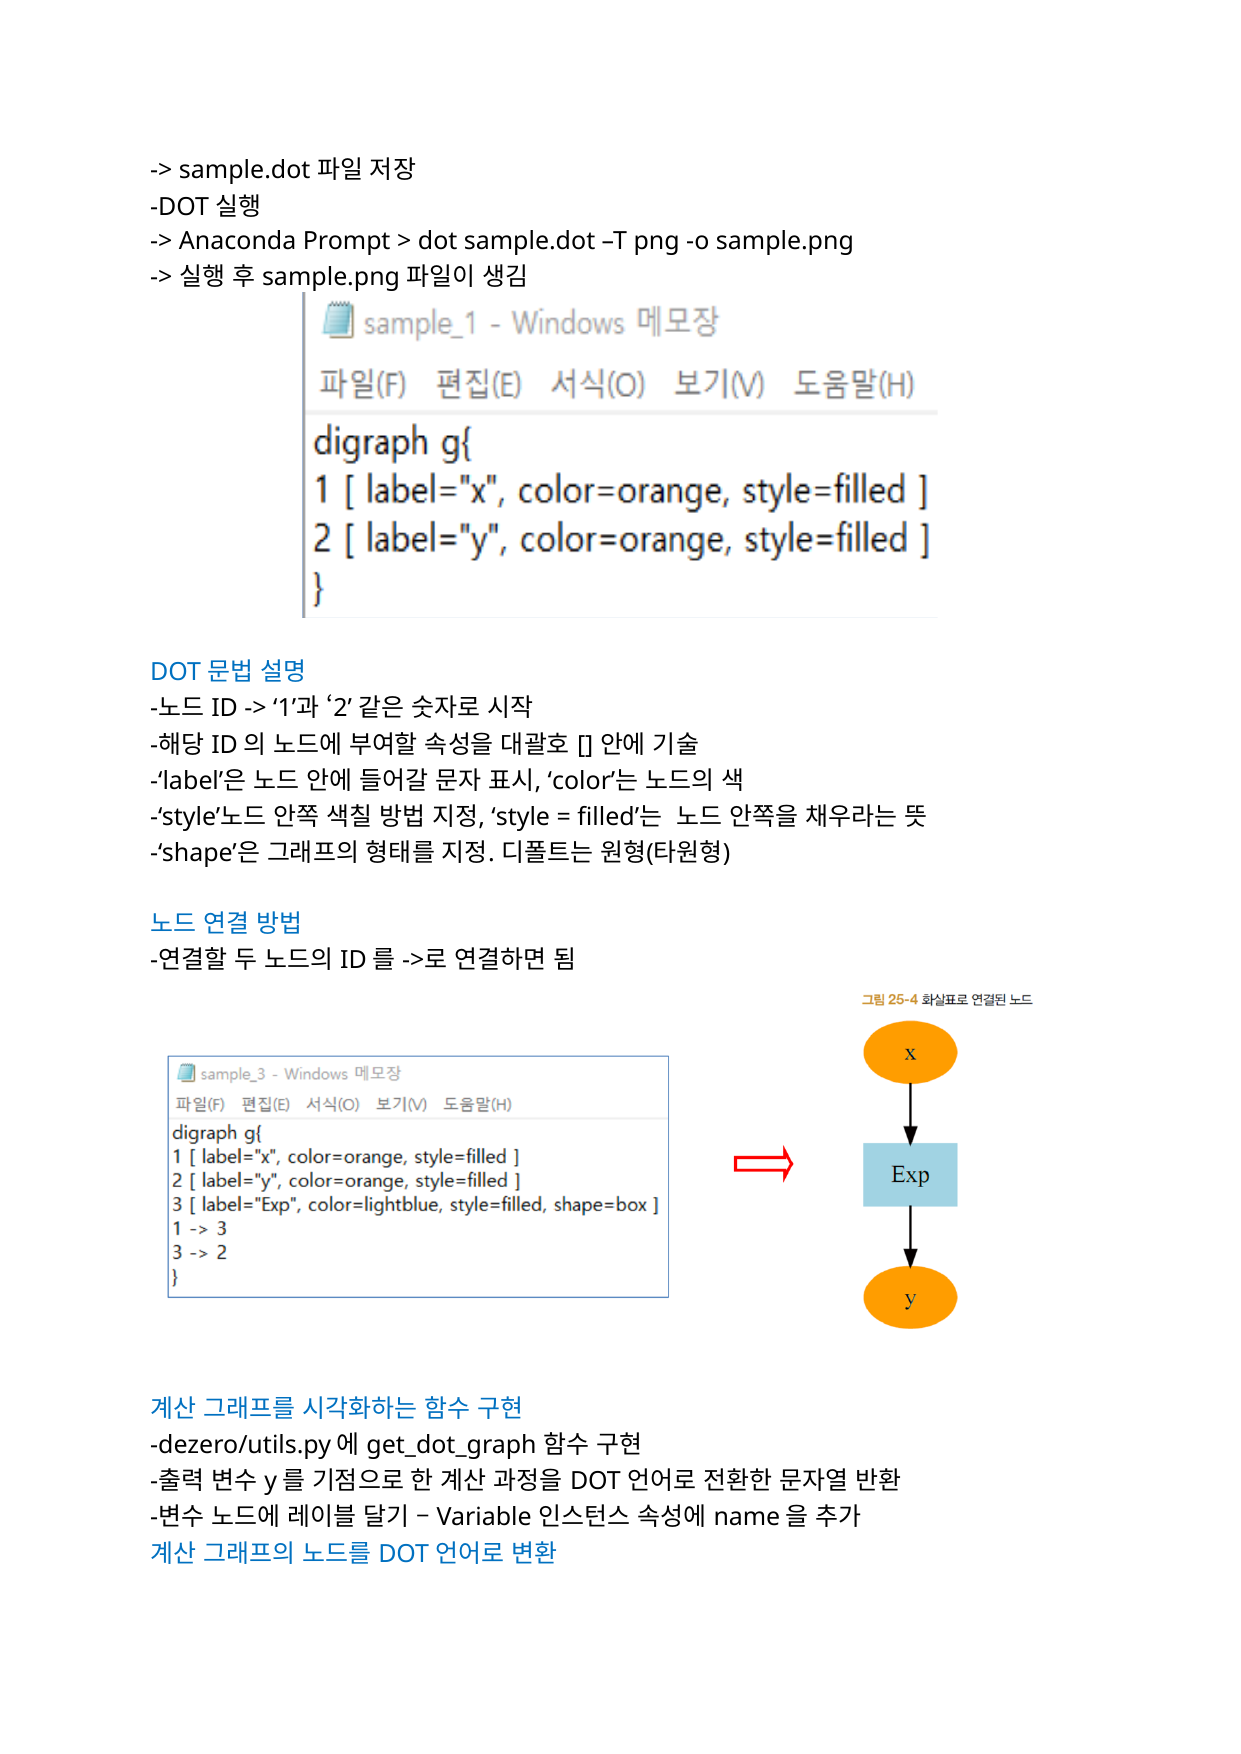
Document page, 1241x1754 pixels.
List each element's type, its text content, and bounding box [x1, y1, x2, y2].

text -‘style’노드 안쪽 색칠 방법 지정, ‘style = filled’는 노드 안쪽을 채우라는 뜻 [150, 797, 1090, 833]
text -> 실행 후 sample.png 파일이 생김 [150, 257, 1090, 293]
text -DOT 실행 [150, 186, 1090, 222]
picture [150, 975, 1091, 1354]
text -> Anaconda Prompt > dot sample.dot –T png -o sample.png [150, 222, 1090, 257]
text -연결할 두 노드의 ID를 ->로 연결하면 됨 [150, 939, 1090, 975]
text -‘label’은 노드 안에 들어갈 문자 표시, ‘color’는 노드의 색 [150, 760, 1090, 797]
text -출력 변수 y를 기점으로 한 계산 과정을 DOT 언어로 전환한 문자열 반환 [150, 1461, 1090, 1497]
picture [302, 292, 938, 618]
text 계산 그래프를 시각화하는 함수 구현 [150, 1388, 1090, 1424]
text -‘shape’은 그래프의 형태를 지정. 디폴트는 원형(타원형) [150, 833, 1090, 869]
text -> sample.dot 파일 저장 [150, 150, 1090, 186]
text -해당 ID의 노드에 부여할 속성을 대괄호 [] 안에 기술 [150, 724, 1090, 760]
text -dezero/utils.py에 get_dot_graph 함수 구현 [150, 1424, 1090, 1461]
text DOT 문법 설명 [150, 652, 1090, 688]
text 노드 연결 방법 [150, 903, 1090, 939]
text 계산 그래프의 노드를 DOT 언어로 변환 [150, 1533, 1090, 1569]
text -변수 노드에 레이블 달기 – Variable 인스턴스 속성에 name을 추가 [150, 1497, 1090, 1533]
text -노드 ID -> ‘1’과 ‘2’ 같은 숫자로 시작 [150, 688, 1090, 724]
